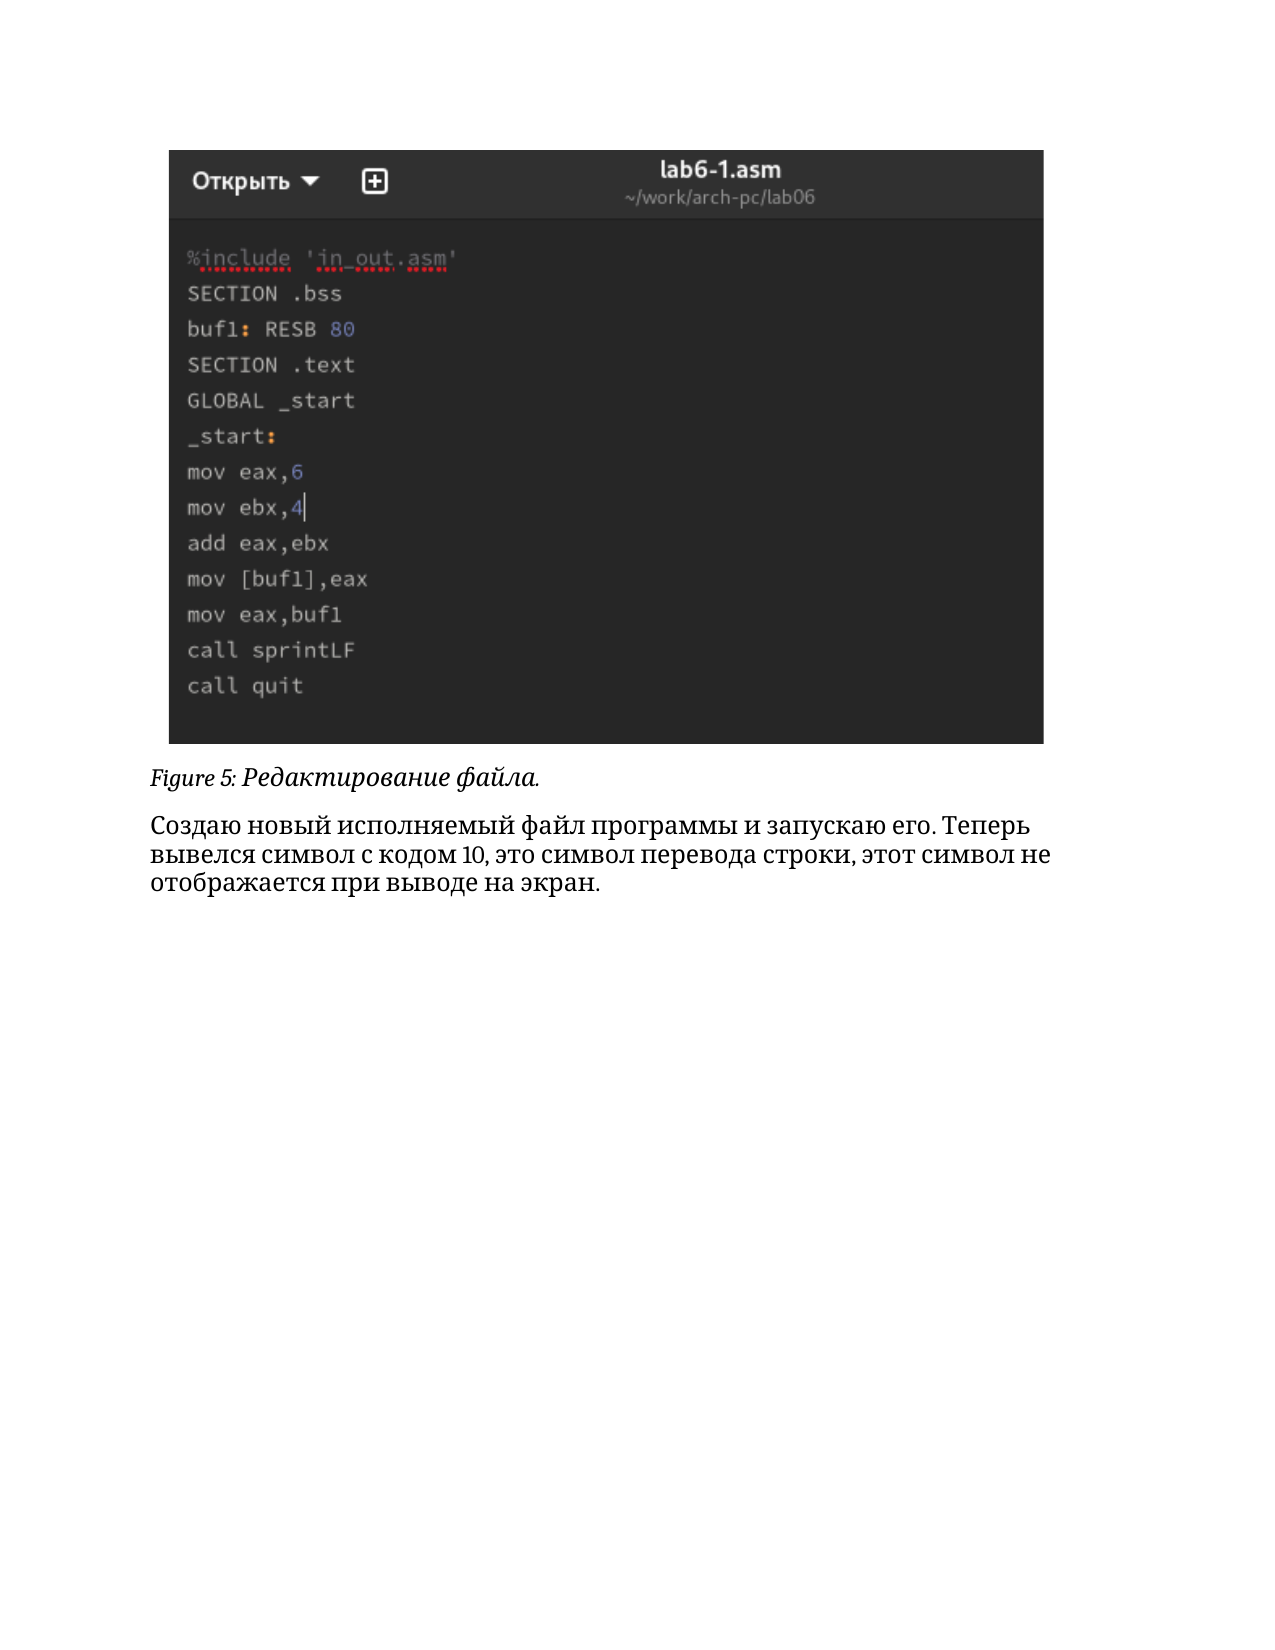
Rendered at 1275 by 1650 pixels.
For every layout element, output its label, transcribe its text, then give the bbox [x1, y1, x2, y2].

text Создаю новый исполняемый файл программы и запускаю его. Теперь вывелся символ с кодом 10, это символ перевода строки, этот символ не отображается при выводе на экран. [150, 812, 1125, 898]
text Figure 5: Редактирование файла. [150, 764, 1125, 793]
picture [168, 150, 1044, 744]
